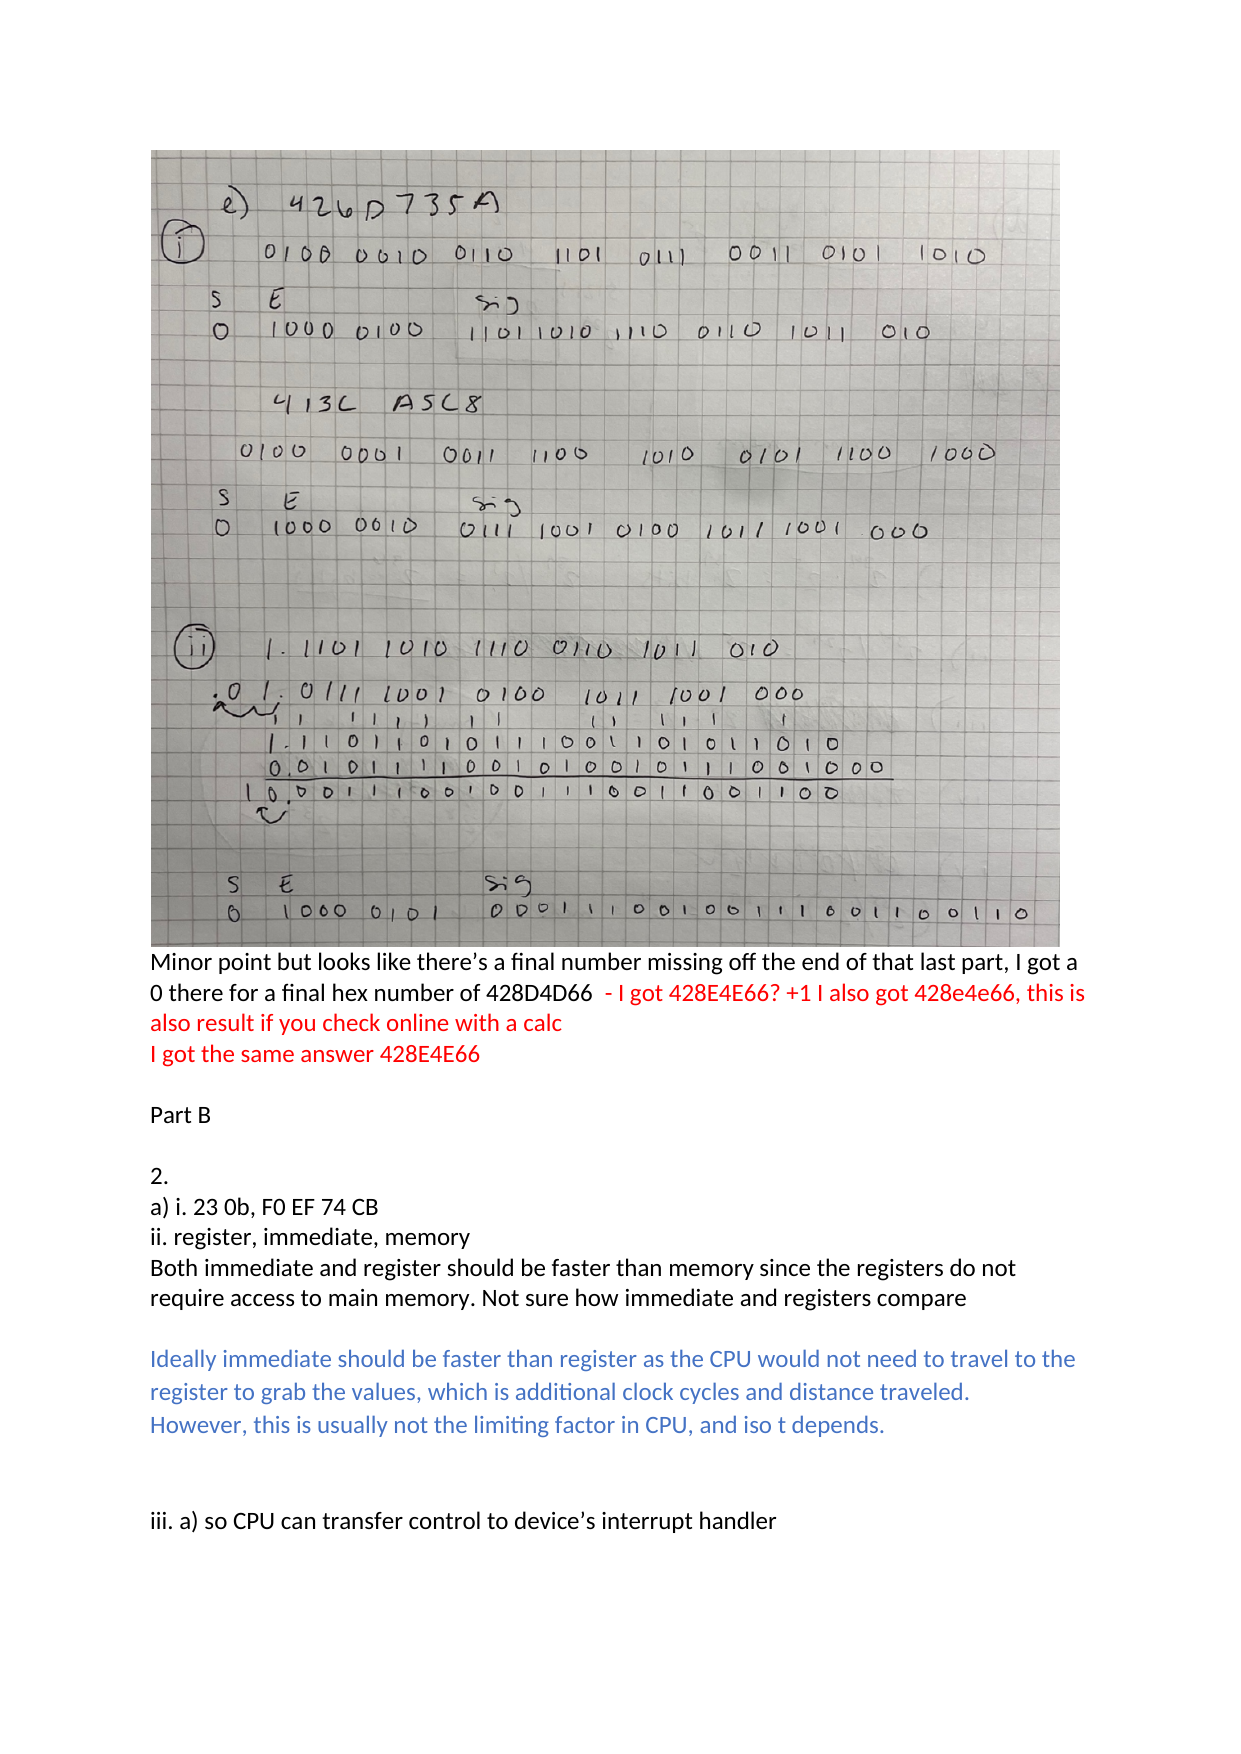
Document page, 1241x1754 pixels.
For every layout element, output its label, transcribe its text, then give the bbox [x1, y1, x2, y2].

text ii. register, immediate, memory [150, 1221, 1090, 1252]
text Ideally immediate should be faster than register as the CPU would not need to travel to the register to grab the values, which is additional clock cycles and distance traveled. [150, 1343, 1090, 1407]
text Both immediate and register should be faster than memory since the registers do not require access to main memory. Not sure how immediate and registers compare [150, 1252, 1090, 1313]
picture [151, 150, 1060, 947]
text However, this is usually not the limiting factor in CPU, and iso t depends. [150, 1409, 1090, 1439]
text I got the same answer 428E4E66 [150, 1038, 1090, 1068]
text Part B [150, 1099, 1090, 1129]
text iii. a) so CPU can transfer control to device’s interrupt handler [150, 1505, 1090, 1536]
text 2. [150, 1160, 1090, 1191]
text Minor point but looks like there’s a final number missing off the end of that last part, I got a 0 there for a final hex number of 428D4D66 - I got 428E4E66? +1 I also got 428e4e66, this is also result if you check online with a calc [150, 946, 1090, 1038]
text a) i. 23 0b, F0 EF 74 CB [150, 1191, 1090, 1221]
